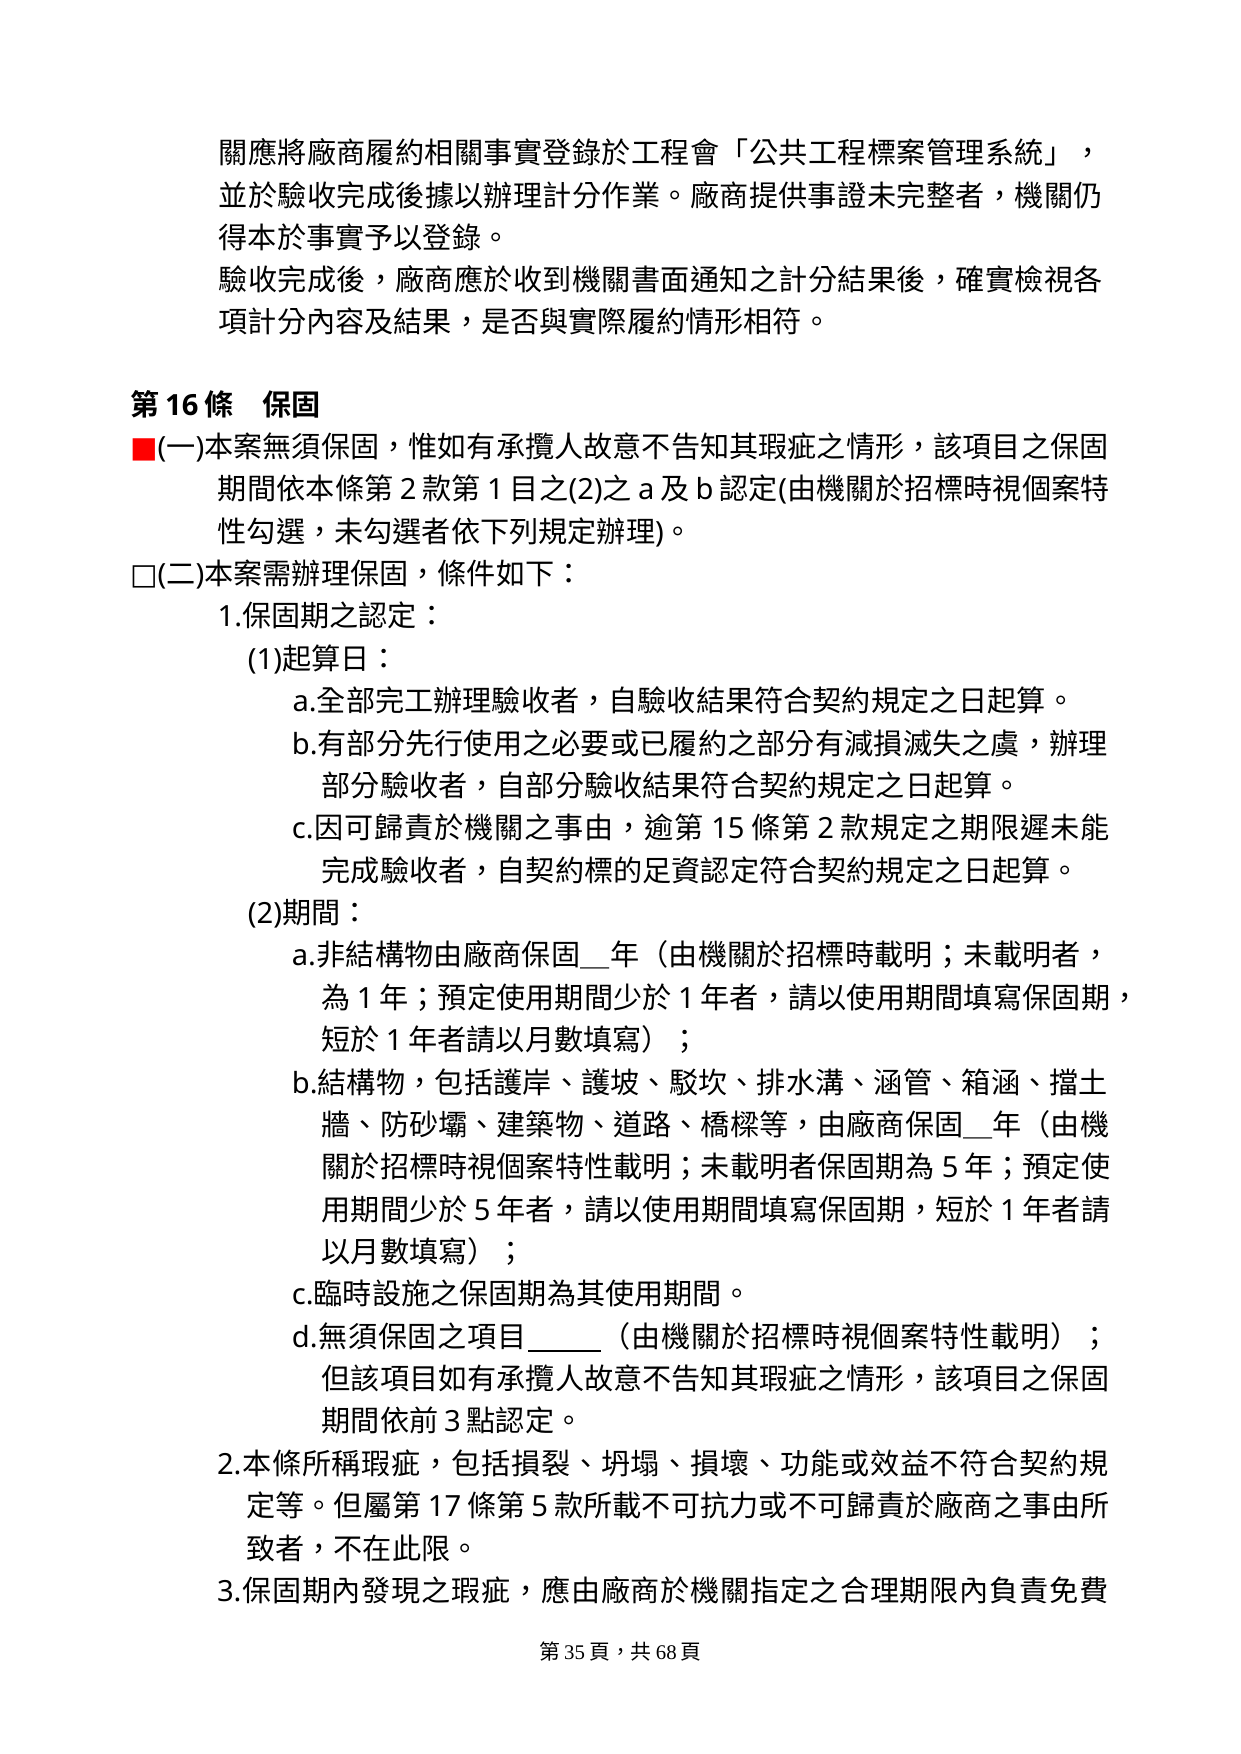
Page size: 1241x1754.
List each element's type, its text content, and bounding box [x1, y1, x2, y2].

text b.結構物，包括護岸、護坡、駁坎、排水溝、涵管、箱涵、擋土牆、防砂壩、建築物、道路、橋樑等，由廠商保固＿年（由機關於招標時視個案特性載明；未載明者保固期為5年；預定使用期間少於5年者，請以使用期間填寫保固期，短於1年者請以月數填寫）； [292, 1059, 1110, 1271]
text ■(一)本案無須保固，惟如有承攬人故意不告知其瑕疵之情形，該項目之保固期間依本條第2款第1目之(2)之a及b認定(由機關於招標時視個案特性勾選，未勾選者依下列規定辦理)。 [130, 423, 1110, 551]
text (1)起算日： [248, 635, 1110, 678]
text a.全部完工辦理驗收者，自驗收結果符合契約規定之日起算。 [292, 678, 1110, 720]
text (2)期間： [248, 889, 1110, 932]
text 第16條 保固 [130, 381, 1110, 423]
text 1.保固期之認定： [130, 593, 1110, 635]
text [159, 130, 1104, 257]
text c.臨時設施之保固期為其使用期間。 [292, 1271, 1110, 1313]
text a.非結構物由廠商保固＿年（由機關於招標時載明；未載明者，為1年；預定使用期間少於1年者，請以使用期間填寫保固期，短於1年者請以月數填寫）； [292, 932, 1110, 1059]
text 2.本條所稱瑕疵，包括損裂、坍塌、損壞、功能或效益不符合契約規定等。但屬第17條第5款所載不可抗力或不可歸責於廠商之事由所致者，不在此限。 [217, 1440, 1110, 1567]
text c.因可歸責於機關之事由，逾第15條第2款規定之期限遲未能完成驗收者，自契約標的足資認定符合契約規定之日起算。 [292, 805, 1110, 889]
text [217, 1567, 1110, 1610]
text 驗收完成後，廠商應於收到機關書面通知之計分結果後，確實檢視各項計分內容及結果，是否與實際履約情形相符。 [218, 257, 1104, 341]
text d.無須保固之項目 （由機關於招標時視個案特性載明）；但該項目如有承攬人故意不告知其瑕疵之情形，該項目之保固期間依前3點認定。 [292, 1313, 1110, 1440]
text □(二)本案需辦理保固，條件如下： [130, 551, 1110, 593]
text b.有部分先行使用之必要或已履約之部分有減損滅失之虞，辦理部分驗收者，自部分驗收結果符合契約規定之日起算。 [292, 720, 1110, 805]
